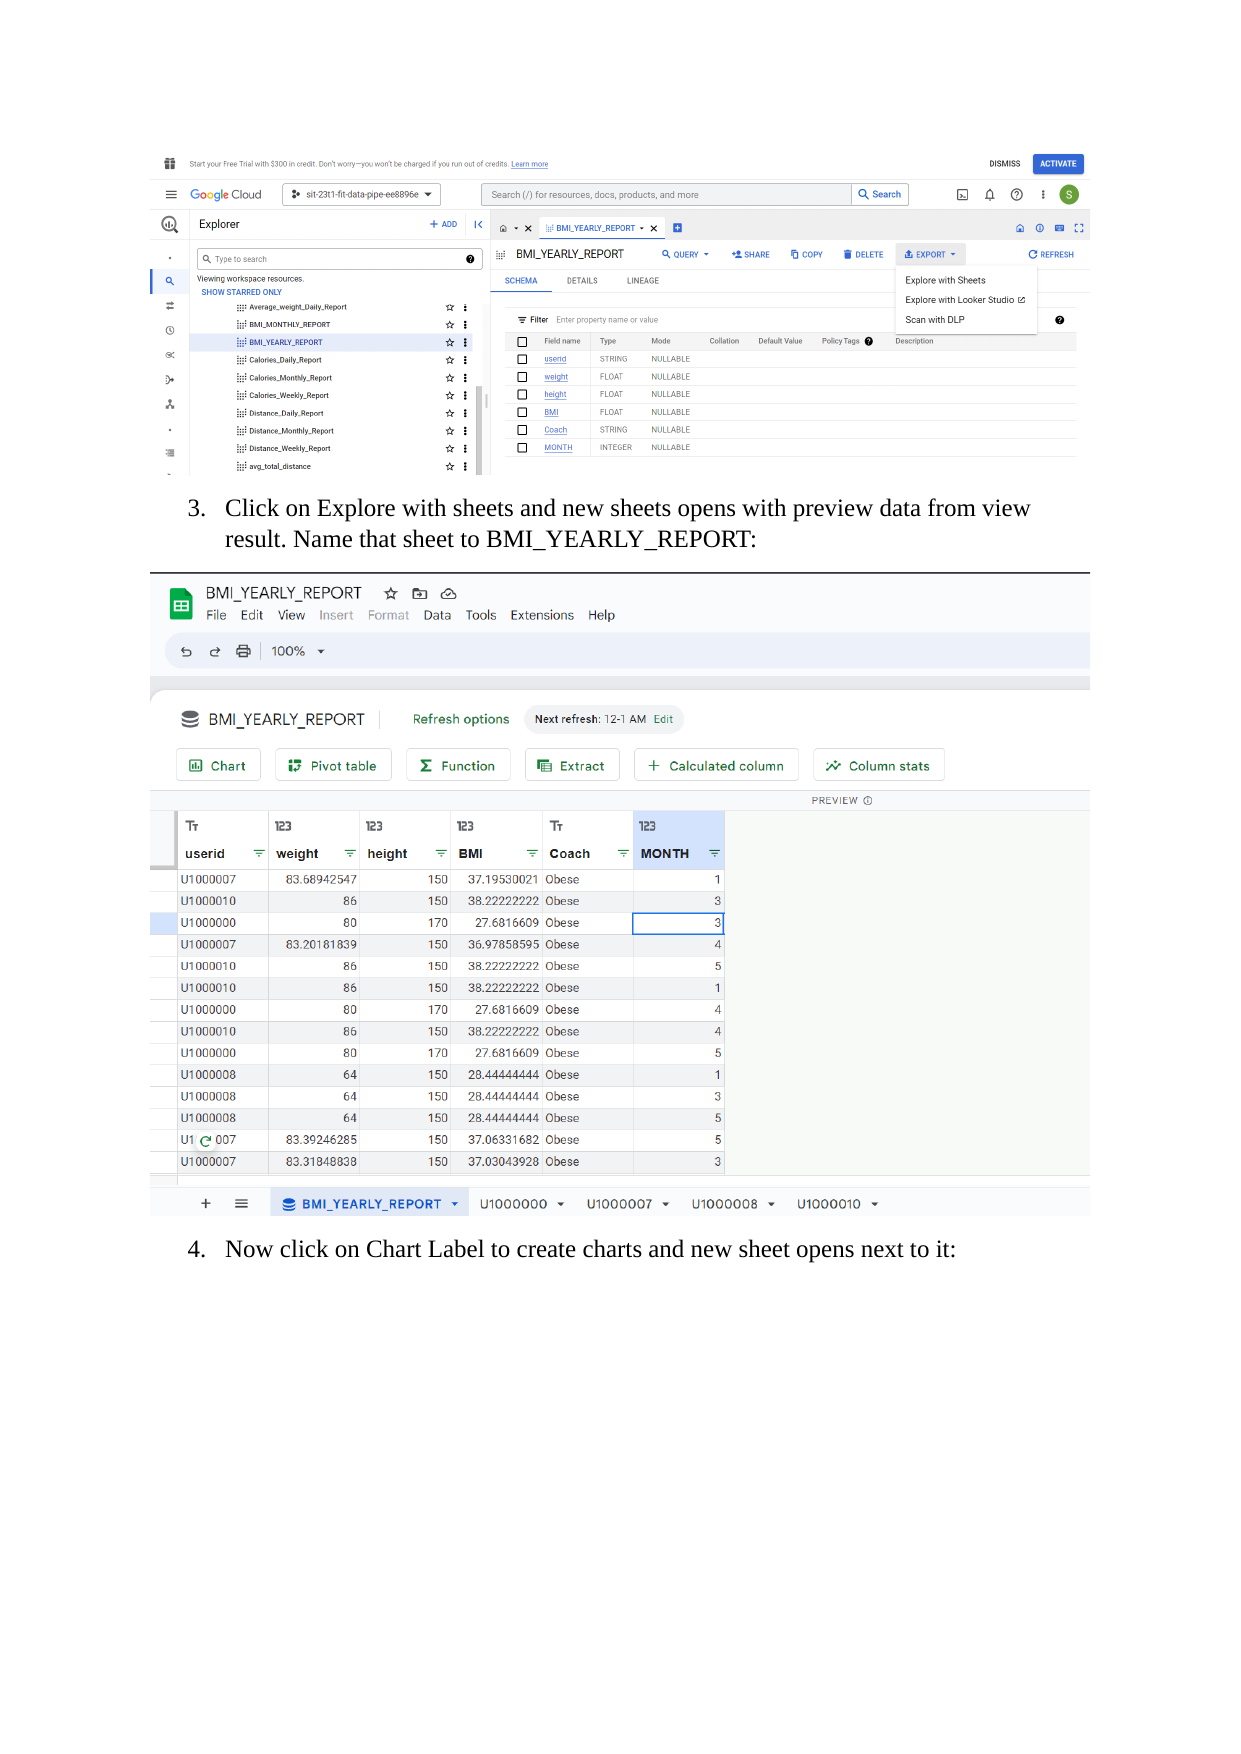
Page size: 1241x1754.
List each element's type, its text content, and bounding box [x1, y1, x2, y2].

picture [150, 150, 1091, 475]
picture [150, 572, 1091, 1216]
list Click on Explore with sheets and new sheets opens with preview data from view result. Name that sheet to BMI_YEARLY_REPORT: [187, 493, 1090, 553]
list Now click on Chart Label to create charts and new sheet opens next to it: [187, 1234, 1090, 1263]
